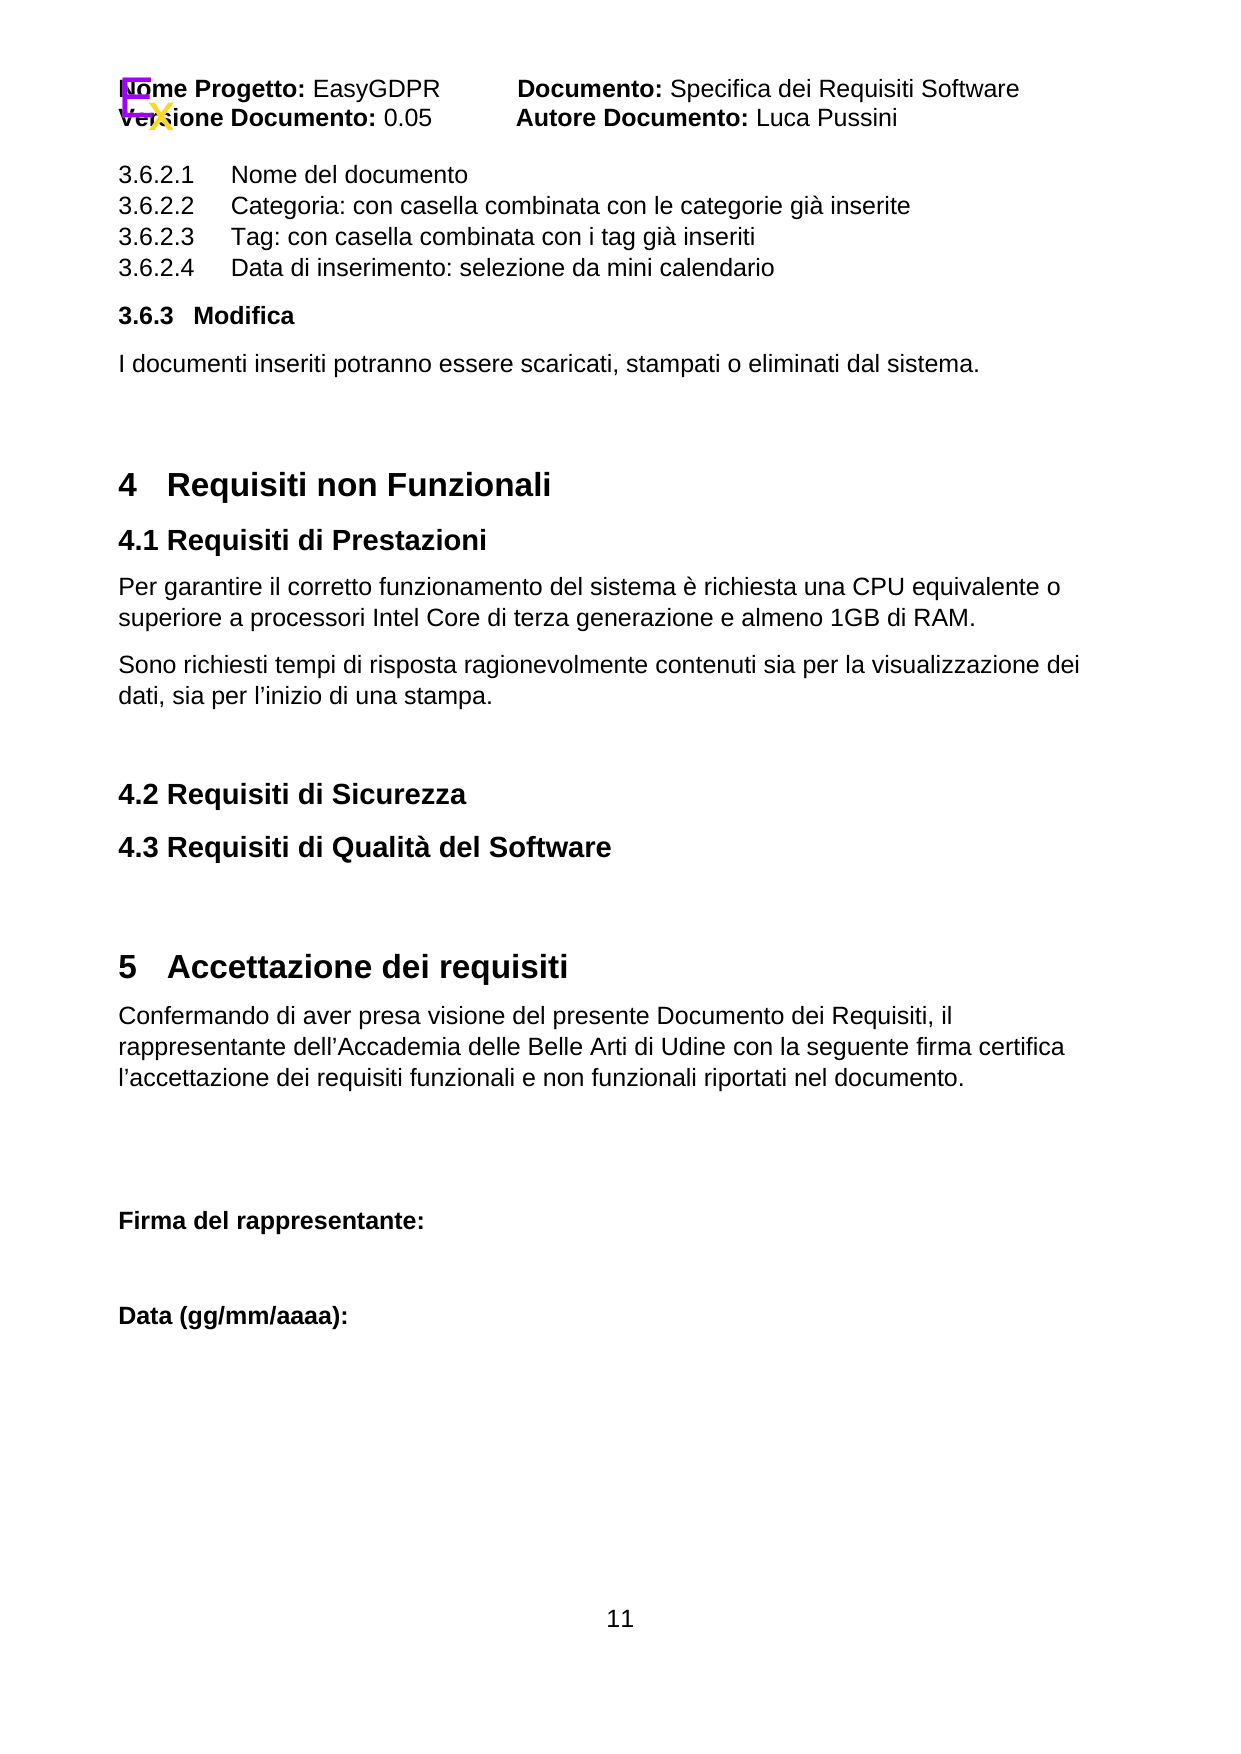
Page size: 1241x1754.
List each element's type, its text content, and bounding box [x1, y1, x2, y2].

list Categoria: con casella combinata con le categorie già inserite [118, 191, 1122, 220]
list Data di inserimento: selezione da mini calendario [118, 253, 1122, 282]
text Data (gg/mm/aaaa): [118, 1301, 1122, 1330]
text Sono richiesti tempi di risposta ragionevolmente contenuti sia per la visualizzazione dei dati, sia per l’inizio di una stampa. [118, 650, 1122, 710]
subtitle Requisiti non Funzionali [118, 465, 1122, 503]
subtitle Requisiti di Sicurezza [118, 777, 1122, 810]
text Per garantire il corretto funzionamento del sistema è richiesta una CPU equivalente o superiore a processori Intel Core di terza generazione e almeno 1GB di RAM. [118, 572, 1122, 631]
subtitle Requisiti di Prestazioni [118, 523, 1122, 556]
list Tag: con casella combinata con i tag già inseriti [118, 222, 1122, 251]
list Nome del documento [118, 160, 1122, 189]
text I documenti inseriti potranno essere scaricati, stampati o eliminati dal sistema. [118, 348, 1122, 377]
subtitle Modifica [118, 301, 1122, 329]
subtitle Requisiti di Qualità del Software [118, 829, 1122, 863]
text Firma del rappresentante: [118, 1206, 1122, 1235]
text Confermando di aver presa visione del presente Documento dei Requisiti, il rappresentante dell’Accademia delle Belle Arti di Udine con la seguente firma certifica l’accettazione dei requisiti funzionali e non funzionali riportati nel documento. [118, 1001, 1122, 1092]
subtitle Accettazione dei requisiti [118, 947, 1122, 985]
picture [117, 73, 174, 131]
